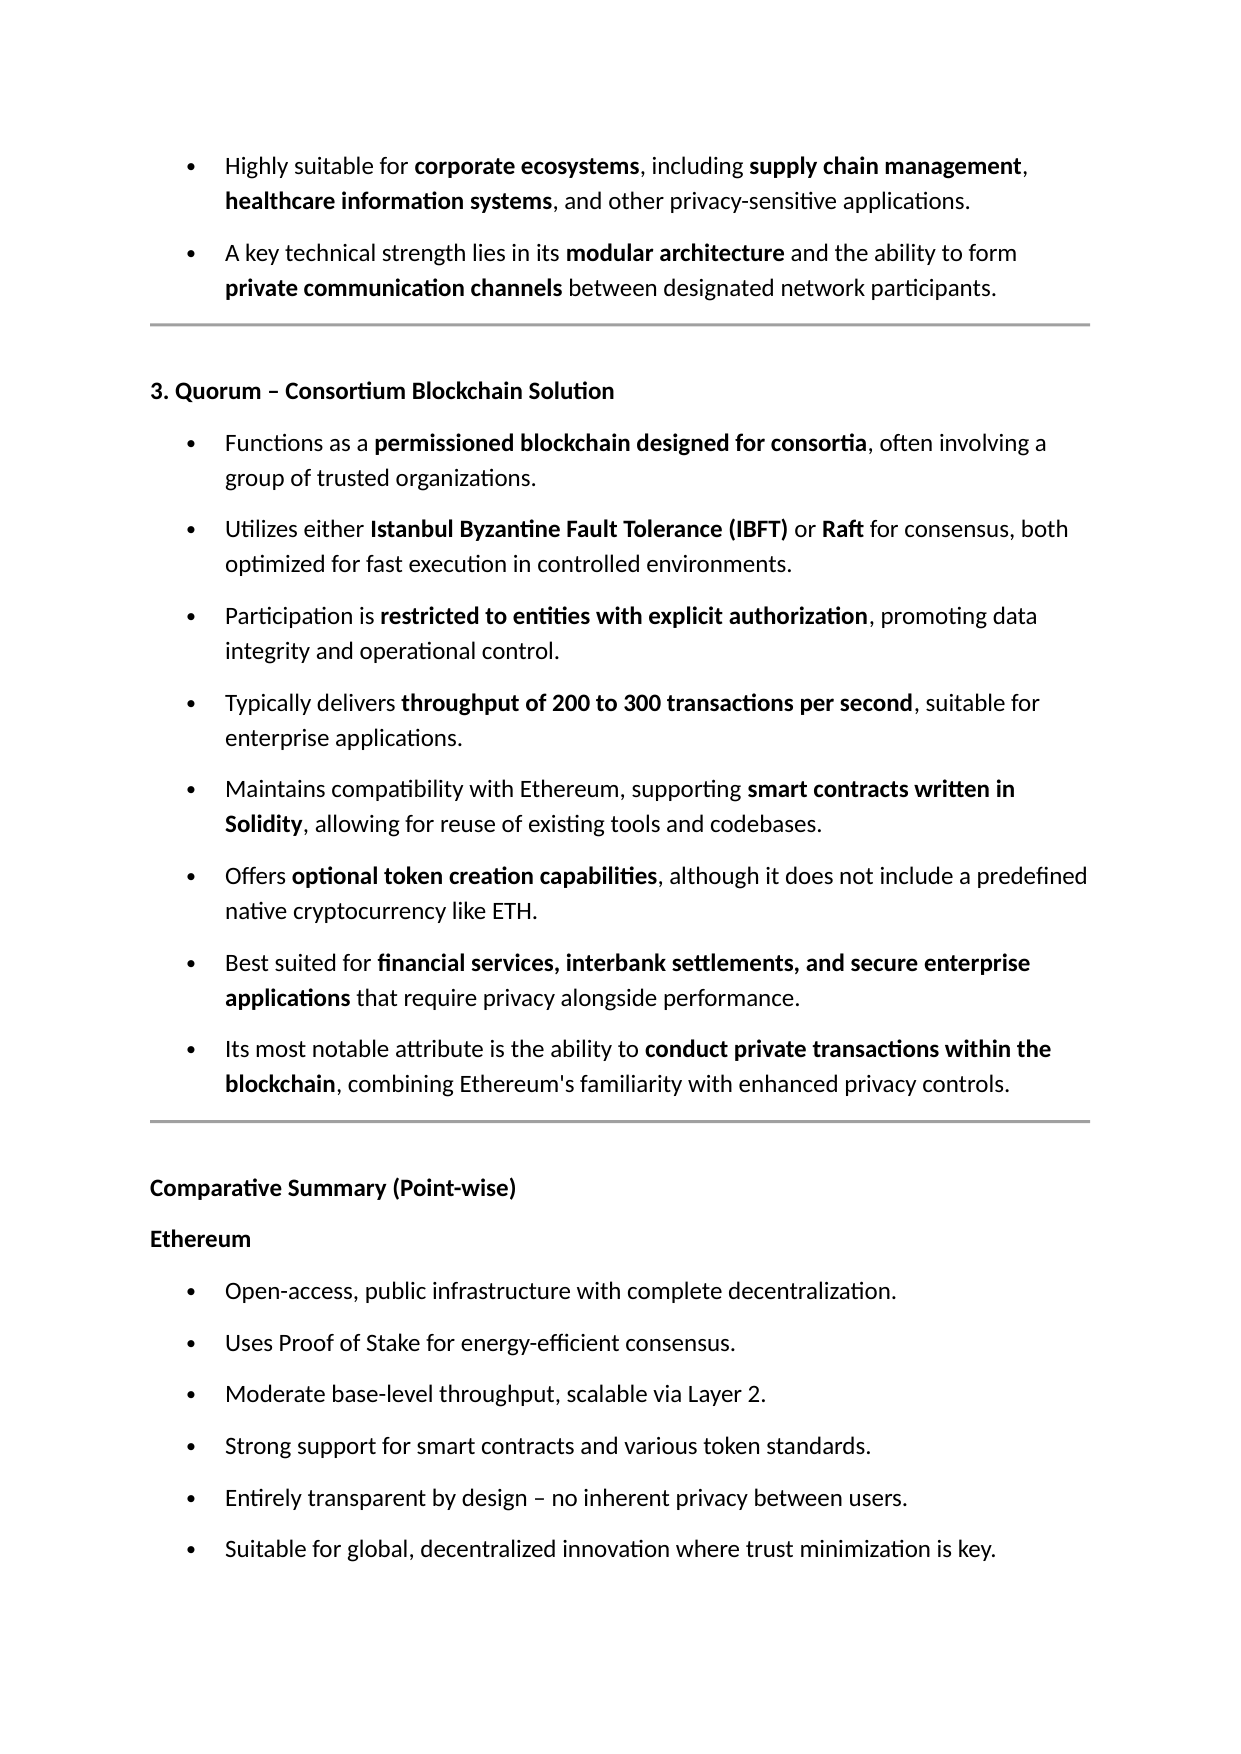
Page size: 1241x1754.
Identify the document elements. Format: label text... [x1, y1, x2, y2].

list Typically delivers throughput of 200 to 300 transactions per second, suitable for enterprise applications. [187, 687, 1090, 752]
list Its most notable attribute is the ability to conduct private transactions within the blockchain, combining Ethereum's familiarity with enhanced privacy controls. [187, 1033, 1090, 1099]
list Best suited for financial services, interbank settlements, and secure enterprise applications that require privacy alongside performance. [187, 947, 1090, 1012]
list Strong support for smart contracts and various token standards. [187, 1430, 1090, 1461]
list Maintains compatibility with Ethereum, supporting smart contracts written in Solidity, allowing for reuse of existing tools and codebases. [187, 773, 1090, 839]
list Participation is restricted to entities with explicit authorization, promoting data integrity and operational control. [187, 600, 1090, 666]
list Functions as a permissioned blockchain designed for consortia, often involving a group of trusted organizations. [187, 427, 1090, 492]
list Offers optional token creation capabilities, although it does not include a predefined native cryptocurrency like ETH. [187, 860, 1090, 926]
text Comparative Summary (Point-wise) [150, 1172, 1090, 1202]
text Ethereum [150, 1223, 1090, 1254]
list Entirely transparent by design – no inherent privacy between users. [187, 1482, 1090, 1512]
list Moderate base-level throughput, scalable via Layer 2. [187, 1378, 1090, 1409]
list Utilizes either Istanbul Byzantine Fault Tolerance (IBFT) or Raft for consensus, both optimized for fast execution in controlled environments. [187, 513, 1090, 579]
list A key technical strength lies in its modular architecture and the ability to form private communication channels between designated network participants. [187, 237, 1090, 302]
list Suitable for global, decentralized innovation where trust minimization is key. [187, 1533, 1090, 1564]
text 3. Quorum – Consortium Blockchain Solution [150, 375, 1090, 406]
list Highly suitable for corporate ecosystems, including supply chain management, healthcare information systems, and other privacy-sensitive applications. [187, 150, 1090, 216]
list Uses Proof of Stake for energy-efficient consensus. [187, 1327, 1090, 1357]
list Open-access, public infrastructure with complete decentralization. [187, 1275, 1090, 1306]
